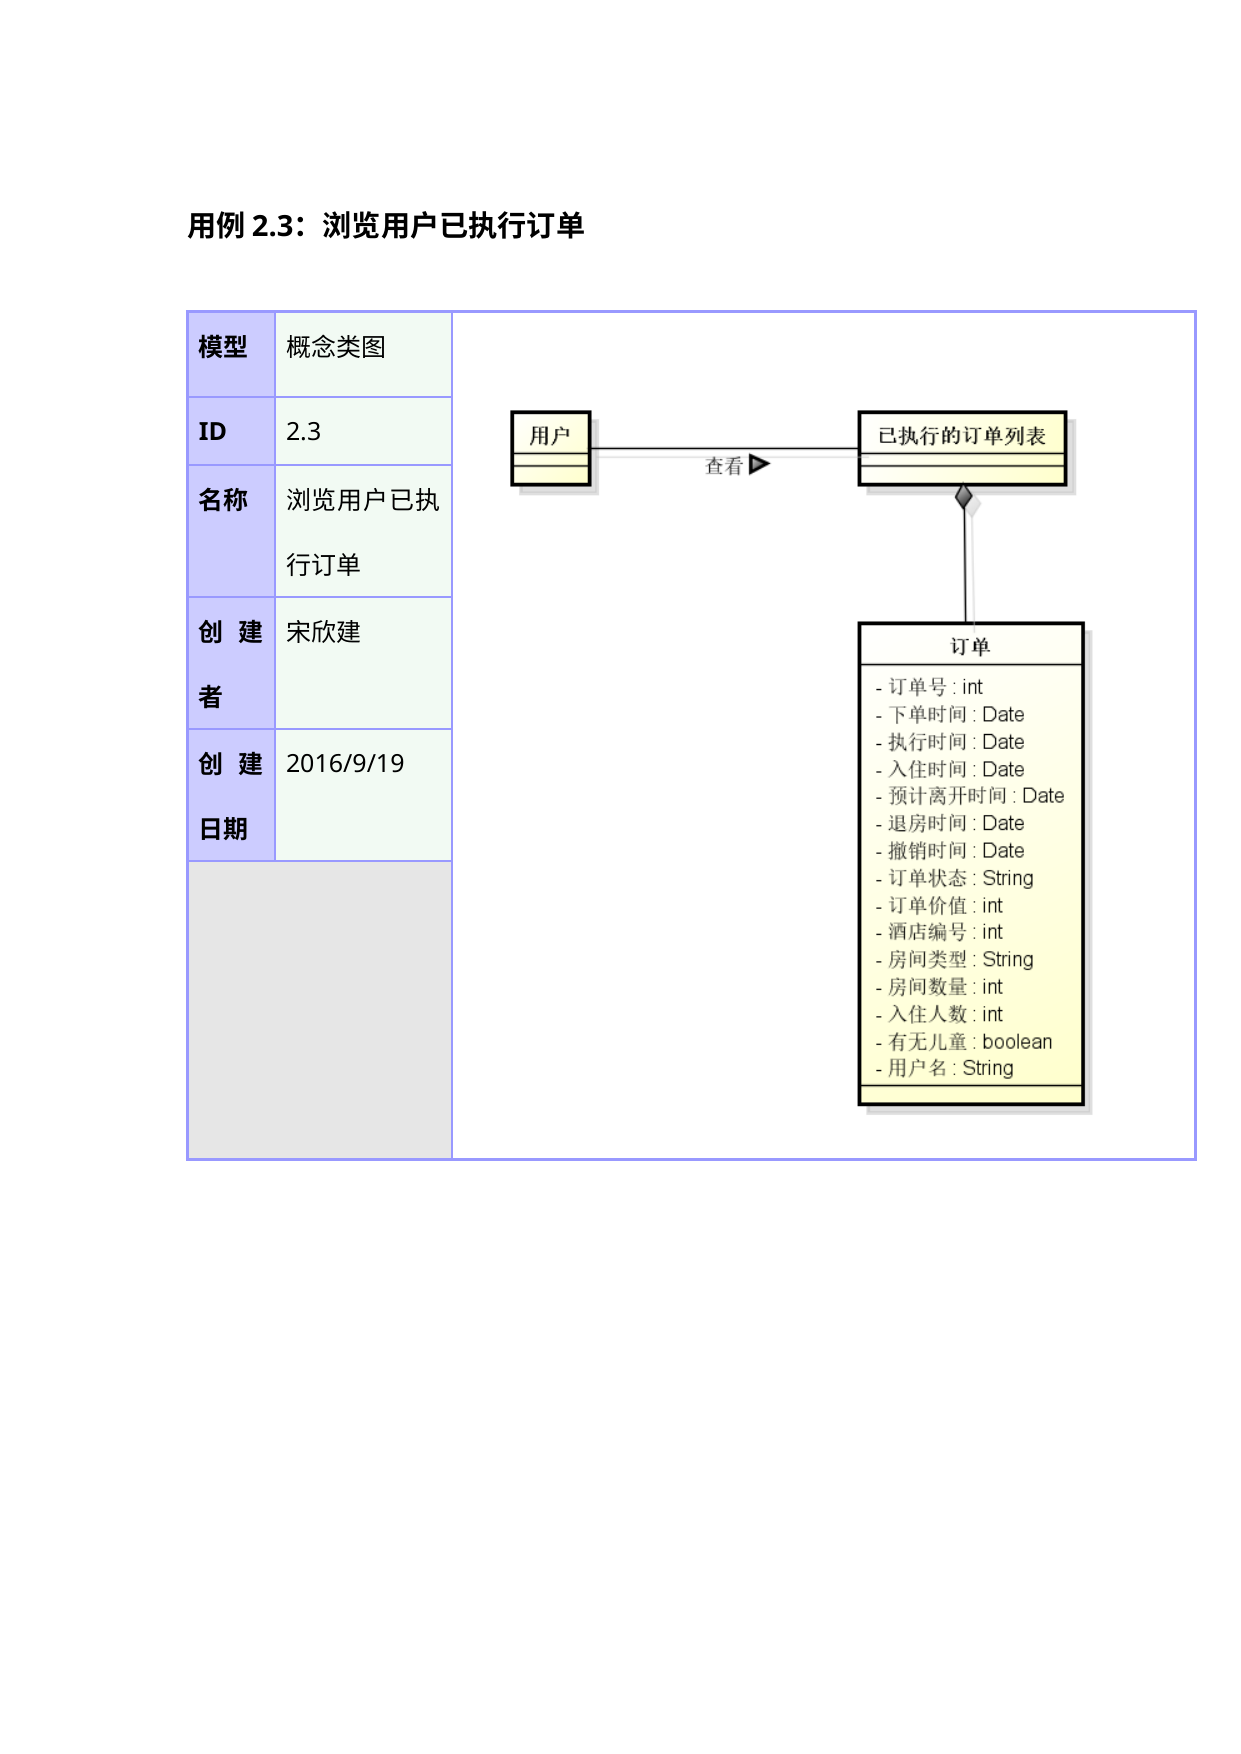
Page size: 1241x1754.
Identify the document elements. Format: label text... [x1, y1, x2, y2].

table_header 概念类图 [276, 313, 451, 396]
table_cell [189, 862, 451, 1158]
table_header [453, 313, 1194, 1158]
table_cell 宋欣建 [276, 598, 451, 728]
table_cell 创建者 [189, 598, 274, 728]
table_cell 名称 [189, 466, 274, 596]
table_cell 创建日期 [189, 730, 274, 860]
subtitle 用例2.3：浏览用户已执行订单 [187, 191, 1053, 256]
table_header 模型 [189, 313, 274, 396]
table_cell 2016/9/19 [276, 730, 451, 860]
table_cell ID [189, 398, 274, 464]
table_cell 2.3 [276, 398, 451, 464]
picture [463, 378, 1185, 1150]
table_cell 浏览用户已执行订单 [276, 466, 451, 596]
